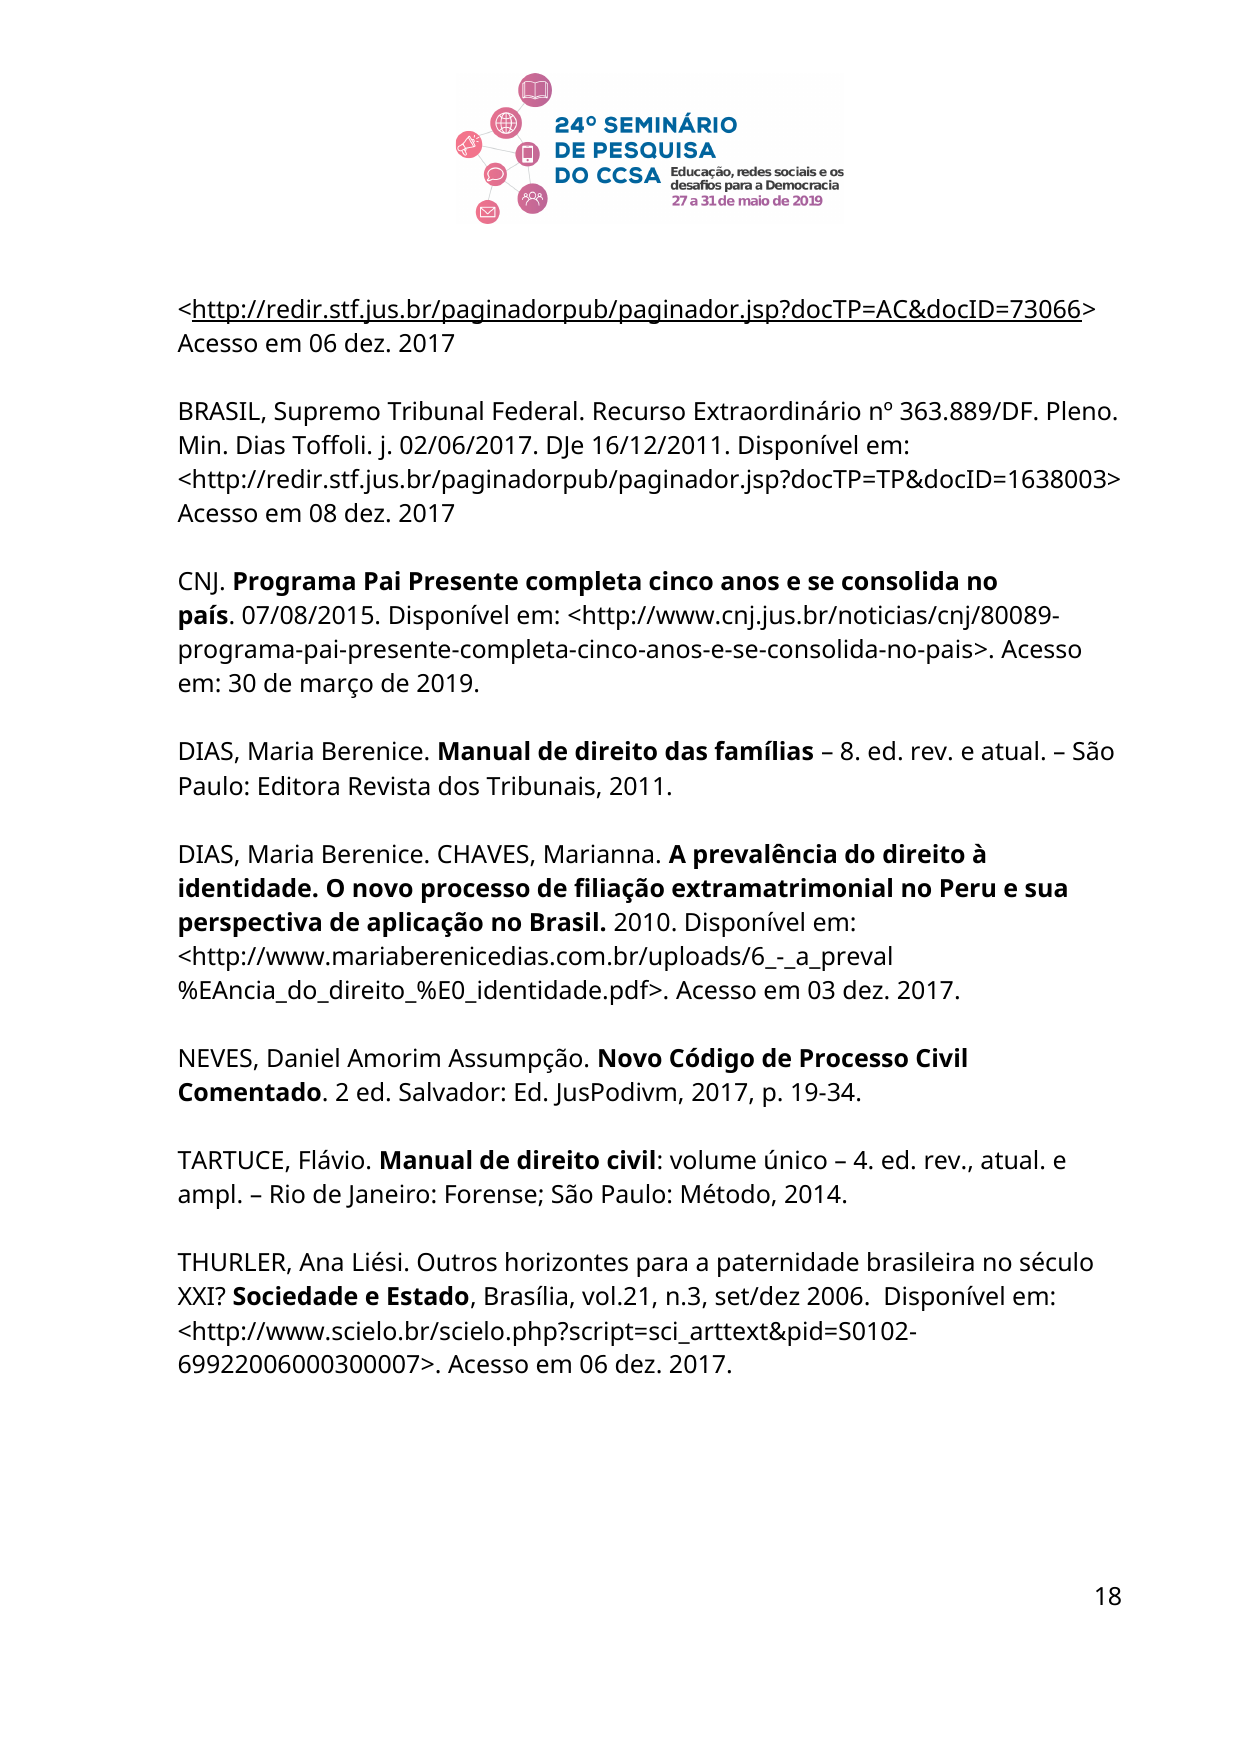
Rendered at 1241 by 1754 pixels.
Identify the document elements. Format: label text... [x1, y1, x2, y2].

text CNJ. Programa Pai Presente completa cinco anos e se consolida no país. 07/08/2015. Disponível em: <http://www.cnj.jus.br/noticias/cnj/80089-programa-pai-presente-completa-cinco-anos-e-se-consolida-no-pais>. Acesso em: 30 de março de 2019. [177, 564, 1122, 700]
text NEVES, Daniel Amorim Assumpção. Novo Código de Processo Civil Comentado. 2 ed. Salvador: Ed. JusPodivm, 2017, p. 19-34. [177, 1041, 1122, 1109]
text DIAS, Maria Berenice. CHAVES, Marianna. A prevalência do direito à identidade. O novo processo de filiação extramatrimonial no Peru e sua perspectiva de aplicação no Brasil. 2010. Disponível em: <http://www.mariaberenicedias.com.br/uploads/6_-_a_preval%EAncia_do_direito_%E0_identidade.pdf>. Acesso em 03 dez. 2017. [177, 836, 1122, 1007]
text THURLER, Ana Liési. Outros horizontes para a paternidade brasileira no século XXI? Sociedade e Estado, Brasília, vol.21, n.3, set/dez 2006. Disponível em: <http://www.scielo.br/scielo.php?script=sci_arttext&pid=S0102-69922006000300007>. Acesso em 06 dez. 2017. [177, 1245, 1122, 1381]
text DIAS, Maria Berenice. Manual de direito das famílias – 8. ed. rev. e atual. – São Paulo: Editora Revista dos Tribunais, 2011. [177, 734, 1122, 802]
text BRASIL, Supremo Tribunal Federal. Recurso Extraordinário nº 363.889/DF. Pleno. Min. Dias Toffoli. j. 02/06/2017. DJe 16/12/2011. Disponível em: <http://redir.stf.jus.br/paginadorpub/paginador.jsp?docTP=TP&docID=1638003> Acesso em 08 dez. 2017 [177, 393, 1122, 530]
picture [455, 73, 844, 224]
text TARTUCE, Flávio. Manual de direito civil: volume único – 4. ed. rev., atual. e ampl. – Rio de Janeiro: Forense; São Paulo: Método, 2014. [177, 1143, 1122, 1211]
